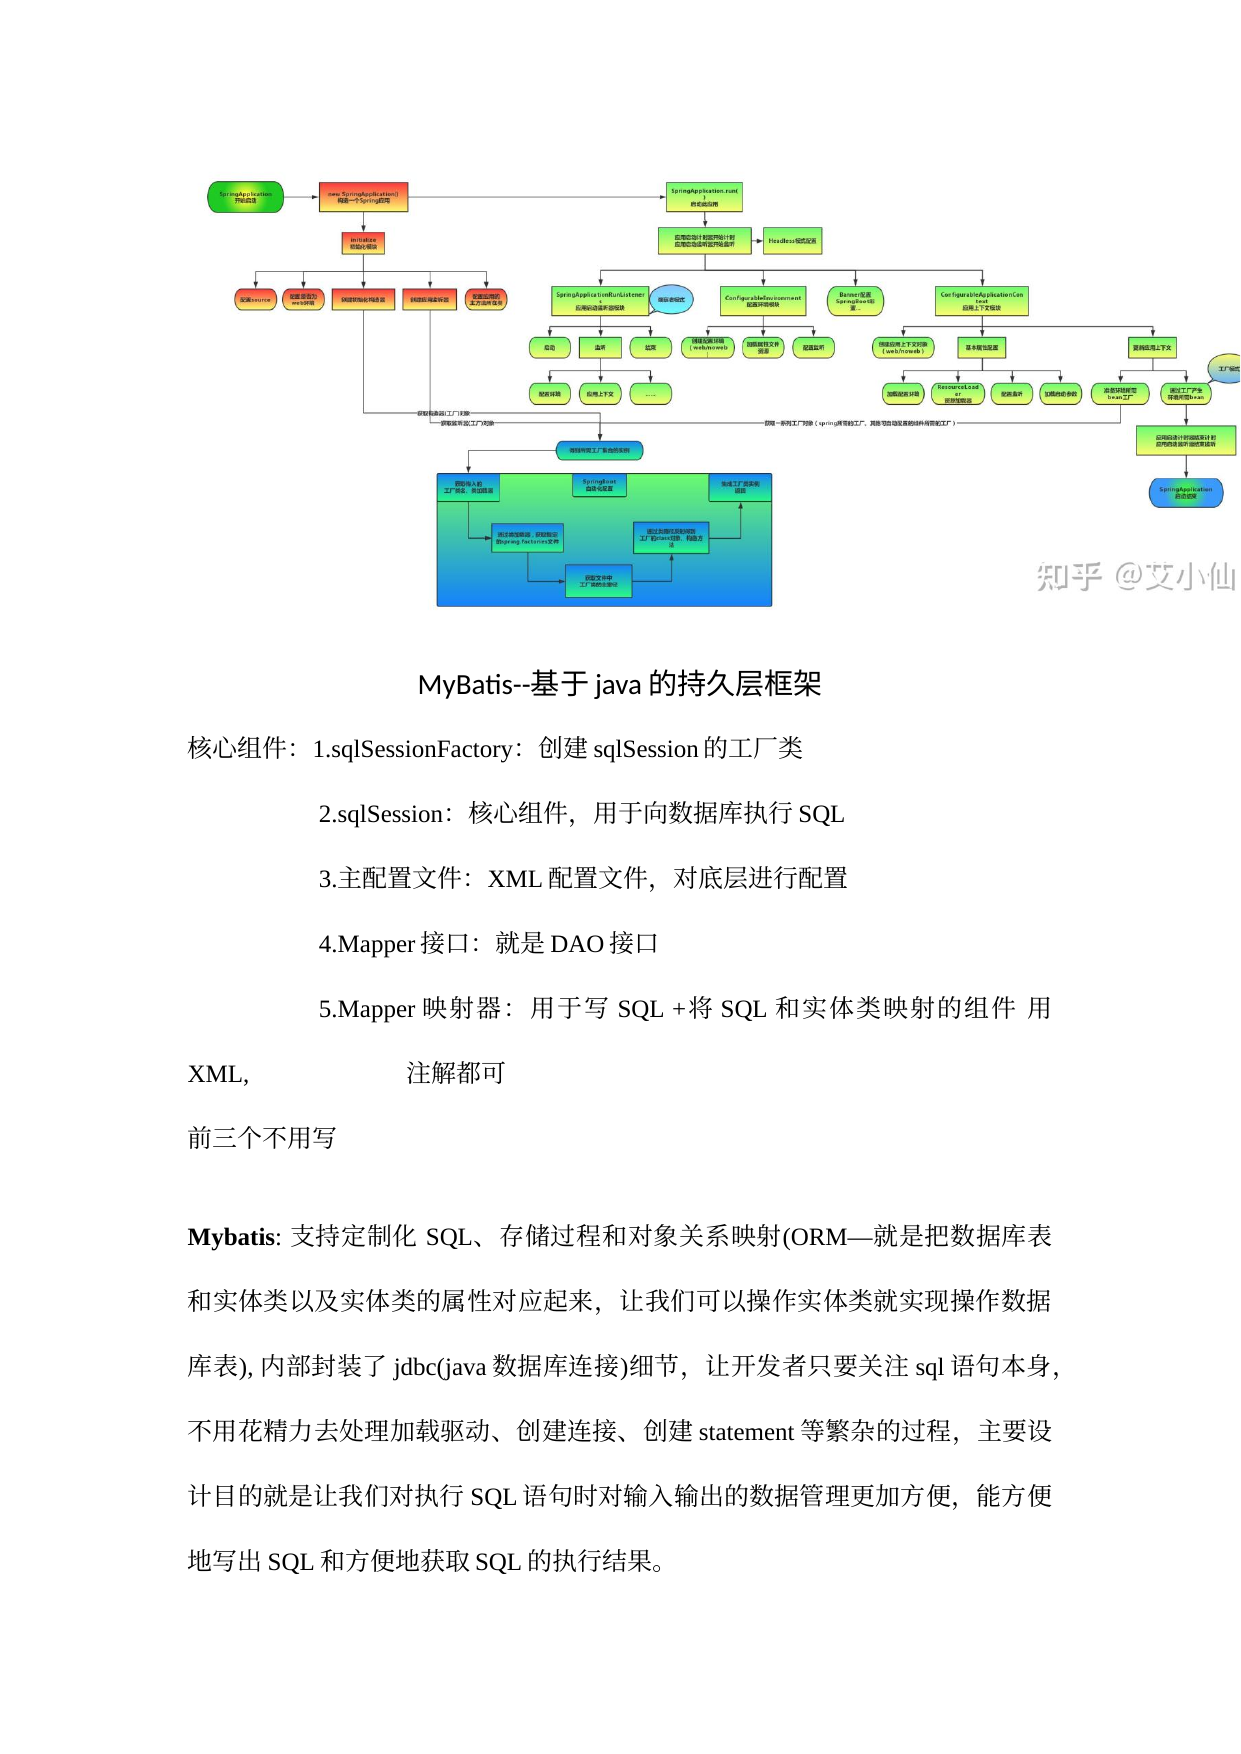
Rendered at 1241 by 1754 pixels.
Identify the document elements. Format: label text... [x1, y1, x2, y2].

text 3.主配置文件：XML配置文件，对底层进行配置 [187, 844, 1053, 909]
list MyBatis--基于java的持久层框架 [187, 649, 1053, 714]
text 前三个不用写 [187, 1104, 1053, 1169]
text 2.sqlSession：核心组件，用于向数据库执行SQL [187, 779, 1053, 844]
picture [187, 162, 1241, 619]
text Mybatis: 支持定制化 SQL、存储过程和对象关系映射(ORM—就是把数据库表和实体类以及实体类的属性对应起来，让我们可以操作实体类就实现操作数据库表), 内部封装了jdbc(java数据库连接)细节，让开发者只要关注sql语句本身，不用花精力去处理加载驱动、创建连接、创建statement等繁杂的过程，主要设计目的就是让我们对执行SQL语句时对输入输出的数据管理更加方便，能方便地写出SQL和方便地获取SQL的执行结果。 [187, 1202, 1053, 1592]
text 4.Mapper接口：就是DAO接口 [187, 909, 1053, 974]
text 核心组件：1.sqlSessionFactory：创建sqlSession的工厂类 [187, 714, 1053, 779]
text 5.Mapper映射器：用于写SQL +将SQL和实体类映射的组件 用XML, 注解都可 [187, 974, 1053, 1104]
